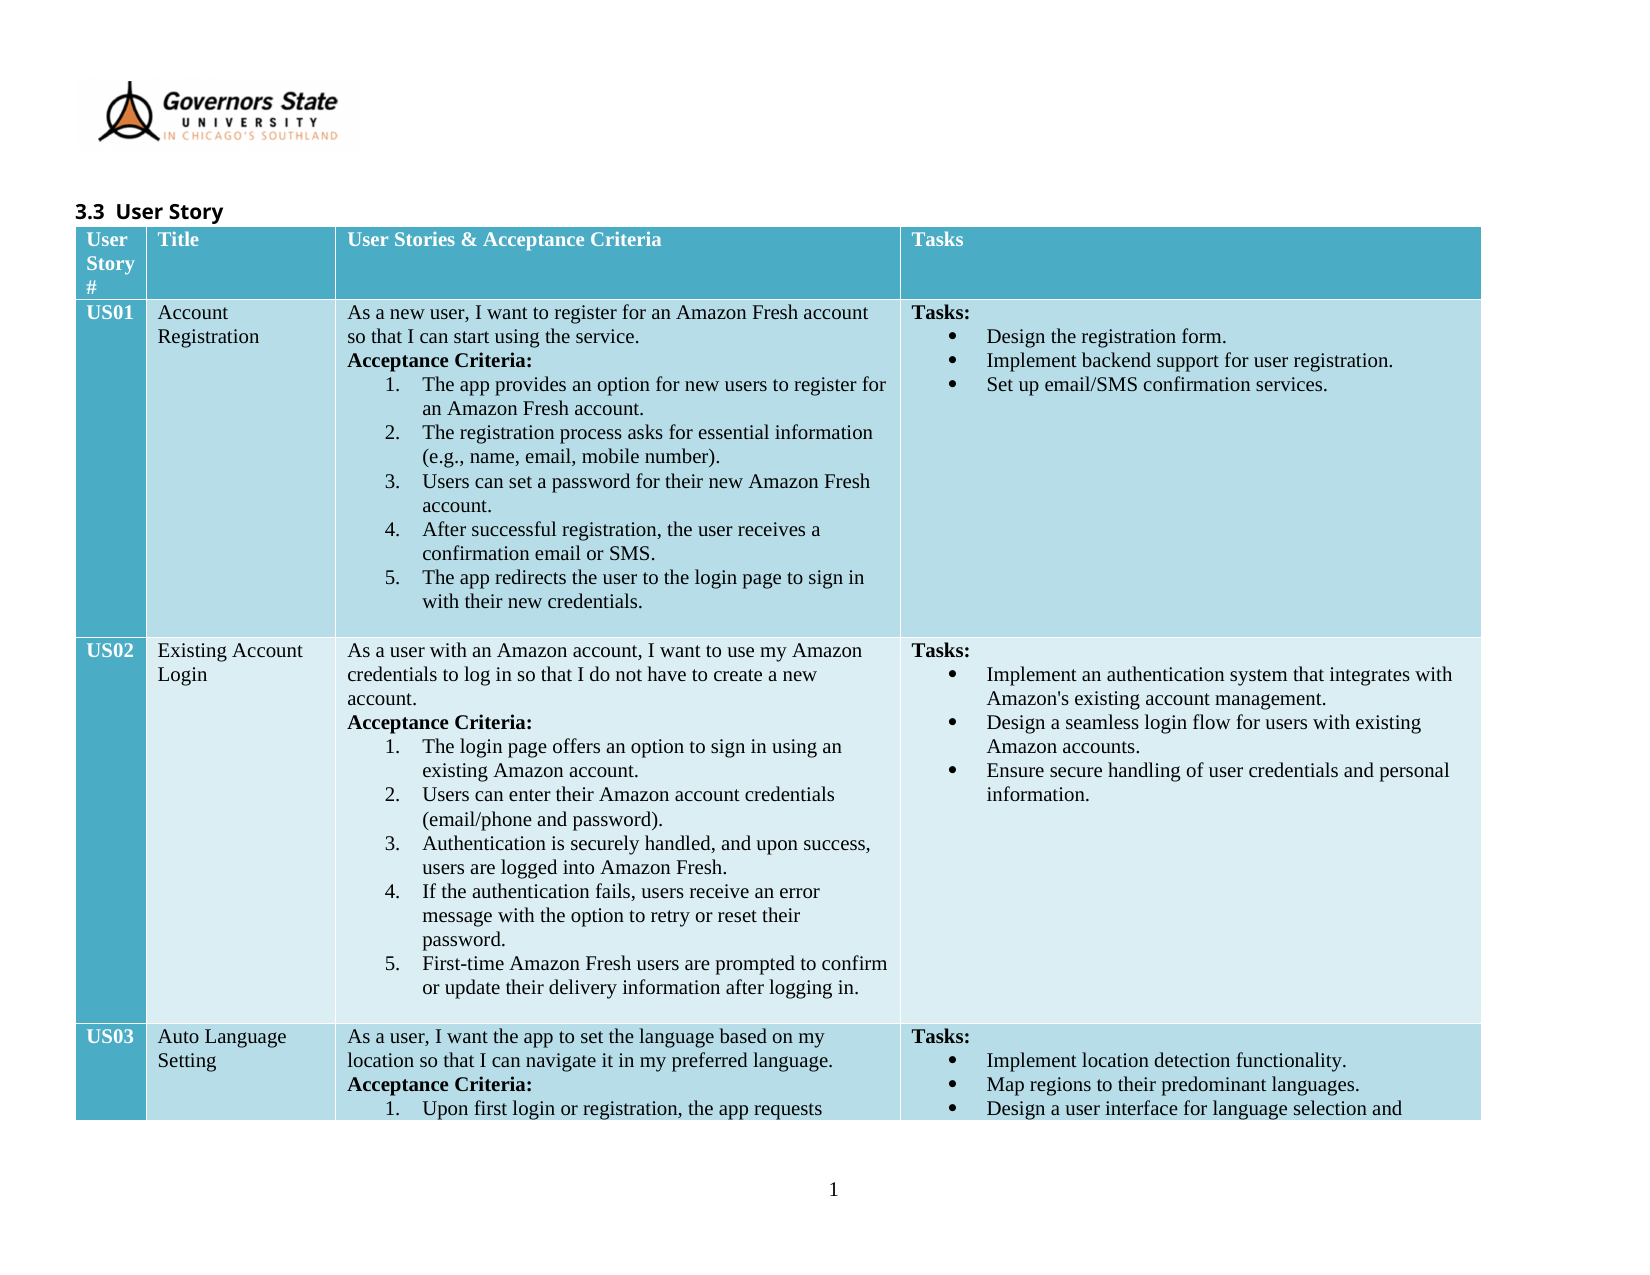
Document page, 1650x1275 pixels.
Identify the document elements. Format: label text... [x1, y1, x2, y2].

table_cell Tasks: Design the registration form. Implement backend support for user registration. Set up email/SMS confirmation services. [901, 300, 1481, 637]
table_header Tasks [901, 227, 1481, 299]
table_cell As a new user, I want to register for an Amazon Fresh account so that I can start using the service. Acceptance Criteria: The app provides an option for new users to register for an Amazon Fresh account. The registration process asks for essential information (e.g., name, email, mobile number). Users can set a password for their new Amazon Fresh account. After successful registration, the user receives a confirmation email or SMS. The app redirects the user to the login page to sign in with their new credentials. [336, 300, 900, 637]
table_cell US03 [76, 1024, 146, 1120]
table_cell Auto Language Setting [147, 1024, 335, 1120]
table_header Title [147, 227, 335, 299]
table_cell Tasks: Implement an authentication system that integrates with Amazon's existing account management. Design a seamless login flow for users with existing Amazon accounts. Ensure secure handling of user credentials and personal information. [901, 638, 1481, 1023]
table_cell US02 [76, 638, 146, 1023]
picture [75, 75, 360, 150]
table_header User Story # [76, 227, 146, 299]
table_header User Stories & Acceptance Criteria [336, 227, 900, 299]
table_cell Existing Account Login [147, 638, 335, 1023]
table_cell US01 [76, 300, 146, 637]
table_cell As a user with an Amazon account, I want to use my Amazon credentials to log in so that I do not have to create a new account. Acceptance Criteria: The login page offers an option to sign in using an existing Amazon account. Users can enter their Amazon account credentials (email/phone and password). Authentication is securely handled, and upon success, users are logged into Amazon Fresh. If the authentication fails, users receive an error message with the option to retry or reset their password. First-time Amazon Fresh users are prompted to confirm or update their delivery information after logging in. [336, 638, 900, 1023]
subtitle User Story [75, 197, 1575, 226]
table_cell Account Registration [147, 300, 335, 637]
